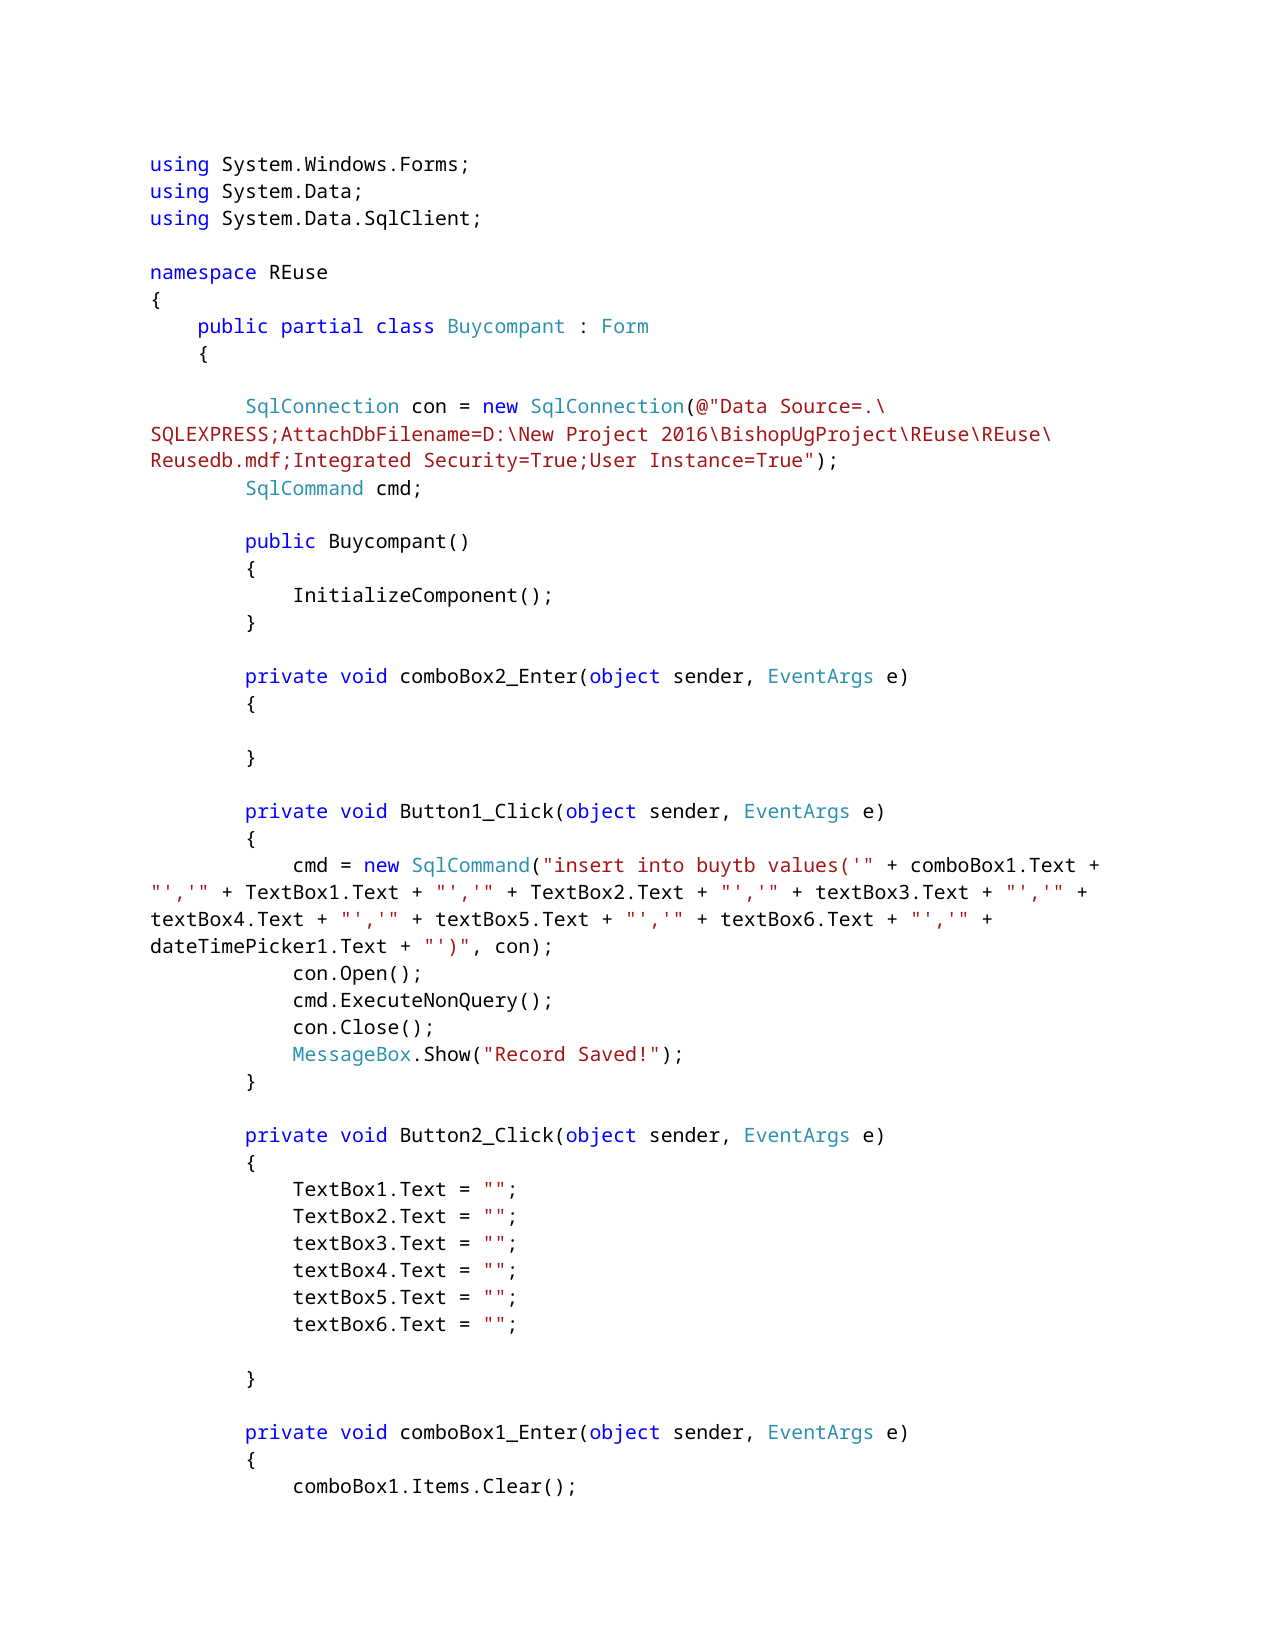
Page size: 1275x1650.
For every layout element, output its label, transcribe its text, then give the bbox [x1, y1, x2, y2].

text textBox6.Text = ""; [150, 1310, 1125, 1337]
text { [150, 339, 1125, 366]
text } [150, 1364, 1125, 1391]
text textBox5.Text = ""; [150, 1283, 1125, 1310]
text } [150, 609, 1125, 636]
text InitializeComponent(); [150, 582, 1125, 609]
text { [150, 555, 1125, 582]
text textBox4.Text = ""; [150, 1256, 1125, 1283]
text { [150, 1148, 1125, 1175]
text using System.Data.SqlClient; [150, 204, 1125, 231]
text SqlConnection con = new SqlConnection(@"Data Source=.\SQLEXPRESS;AttachDbFilename=D:\New Project 2016\BishopUgProject\REuse\REuse\Reusedb.mdf;Integrated Security=True;User Instance=True"); [150, 393, 1125, 474]
text public Buycompant() [150, 528, 1125, 555]
text comboBox1.Items.Clear(); [150, 1472, 1125, 1499]
text cmd = new SqlCommand("insert into buytb values('" + comboBox1.Text + "','" + TextBox1.Text + "','" + TextBox2.Text + "','" + textBox3.Text + "','" + textBox4.Text + "','" + textBox5.Text + "','" + textBox6.Text + "','" + dateTimePicker1.Text + "')", con); [150, 851, 1125, 959]
text using System.Data; [150, 177, 1125, 204]
text SqlCommand cmd; [150, 474, 1125, 501]
text textBox3.Text = ""; [150, 1229, 1125, 1256]
text MessageBox.Show("Record Saved!"); [150, 1040, 1125, 1067]
text { [150, 285, 1125, 312]
text private void Button2_Click(object sender, EventArgs e) [150, 1121, 1125, 1148]
text private void Button1_Click(object sender, EventArgs e) [150, 797, 1125, 824]
text { [150, 824, 1125, 851]
text cmd.ExecuteNonQuery(); [150, 986, 1125, 1013]
text TextBox1.Text = ""; [150, 1175, 1125, 1202]
text private void comboBox2_Enter(object sender, EventArgs e) [150, 663, 1125, 689]
text { [150, 689, 1125, 717]
text public partial class Buycompant : Form [150, 312, 1125, 339]
text con.Open(); [150, 959, 1125, 986]
text using System.Windows.Forms; [150, 150, 1125, 177]
text { [150, 1445, 1125, 1472]
text } [150, 743, 1125, 771]
text con.Close(); [150, 1013, 1125, 1040]
text TextBox2.Text = ""; [150, 1202, 1125, 1229]
text } [150, 1067, 1125, 1094]
text namespace REuse [150, 258, 1125, 285]
text private void comboBox1_Enter(object sender, EventArgs e) [150, 1418, 1125, 1445]
